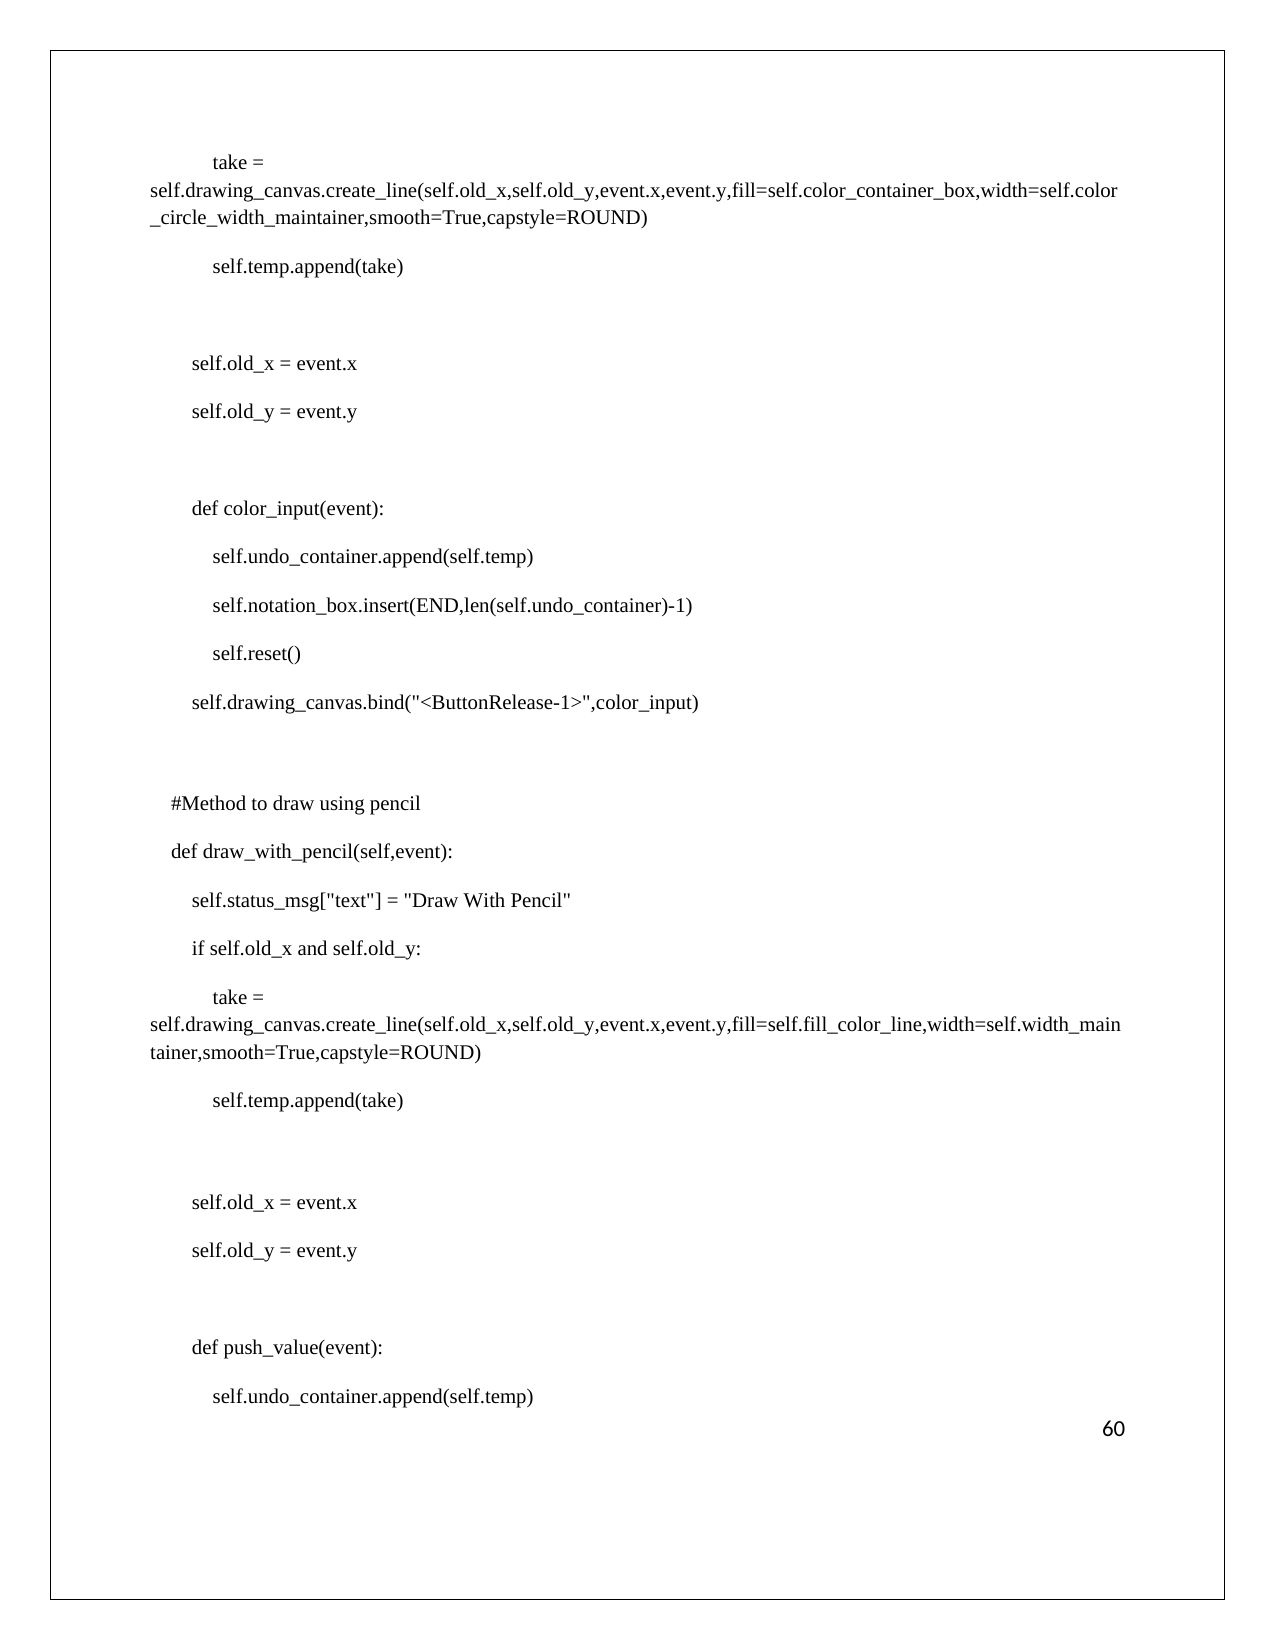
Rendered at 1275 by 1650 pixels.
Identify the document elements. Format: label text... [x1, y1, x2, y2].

text self.old_x = event.x [150, 351, 1125, 374]
text if self.old_x and self.old_y: [150, 936, 1125, 960]
text self.undo_container.append(self.temp) [150, 1384, 1125, 1408]
text take = self.drawing_canvas.create_line(self.old_x,self.old_y,event.x,event.y,fill=self.color_container_box,width=self.color_circle_width_maintainer,smooth=True,capstyle=ROUND) [150, 150, 1125, 229]
text self.reset() [150, 641, 1125, 665]
text self.old_y = event.y [150, 1238, 1125, 1262]
text self.temp.append(take) [150, 254, 1125, 278]
text #Method to draw using pencil [150, 791, 1125, 815]
text take = self.drawing_canvas.create_line(self.old_x,self.old_y,event.x,event.y,fill=self.fill_color_line,width=self.width_maintainer,smooth=True,capstyle=ROUND) [150, 985, 1125, 1064]
text self.notation_box.insert(END,len(self.undo_container)-1) [150, 593, 1125, 617]
text self.status_msg["text"] = "Draw With Pencil" [150, 888, 1125, 912]
text def draw_with_pencil(self,event): [150, 839, 1125, 863]
text self.temp.append(take) [150, 1088, 1125, 1112]
text self.undo_container.append(self.temp) [150, 544, 1125, 568]
text self.old_x = event.x [150, 1190, 1125, 1214]
text self.drawing_canvas.bind("<ButtonRelease-1>",color_input) [150, 689, 1125, 714]
text self.old_y = event.y [150, 399, 1125, 423]
text def color_input(event): [150, 496, 1125, 520]
text def push_value(event): [150, 1335, 1125, 1359]
